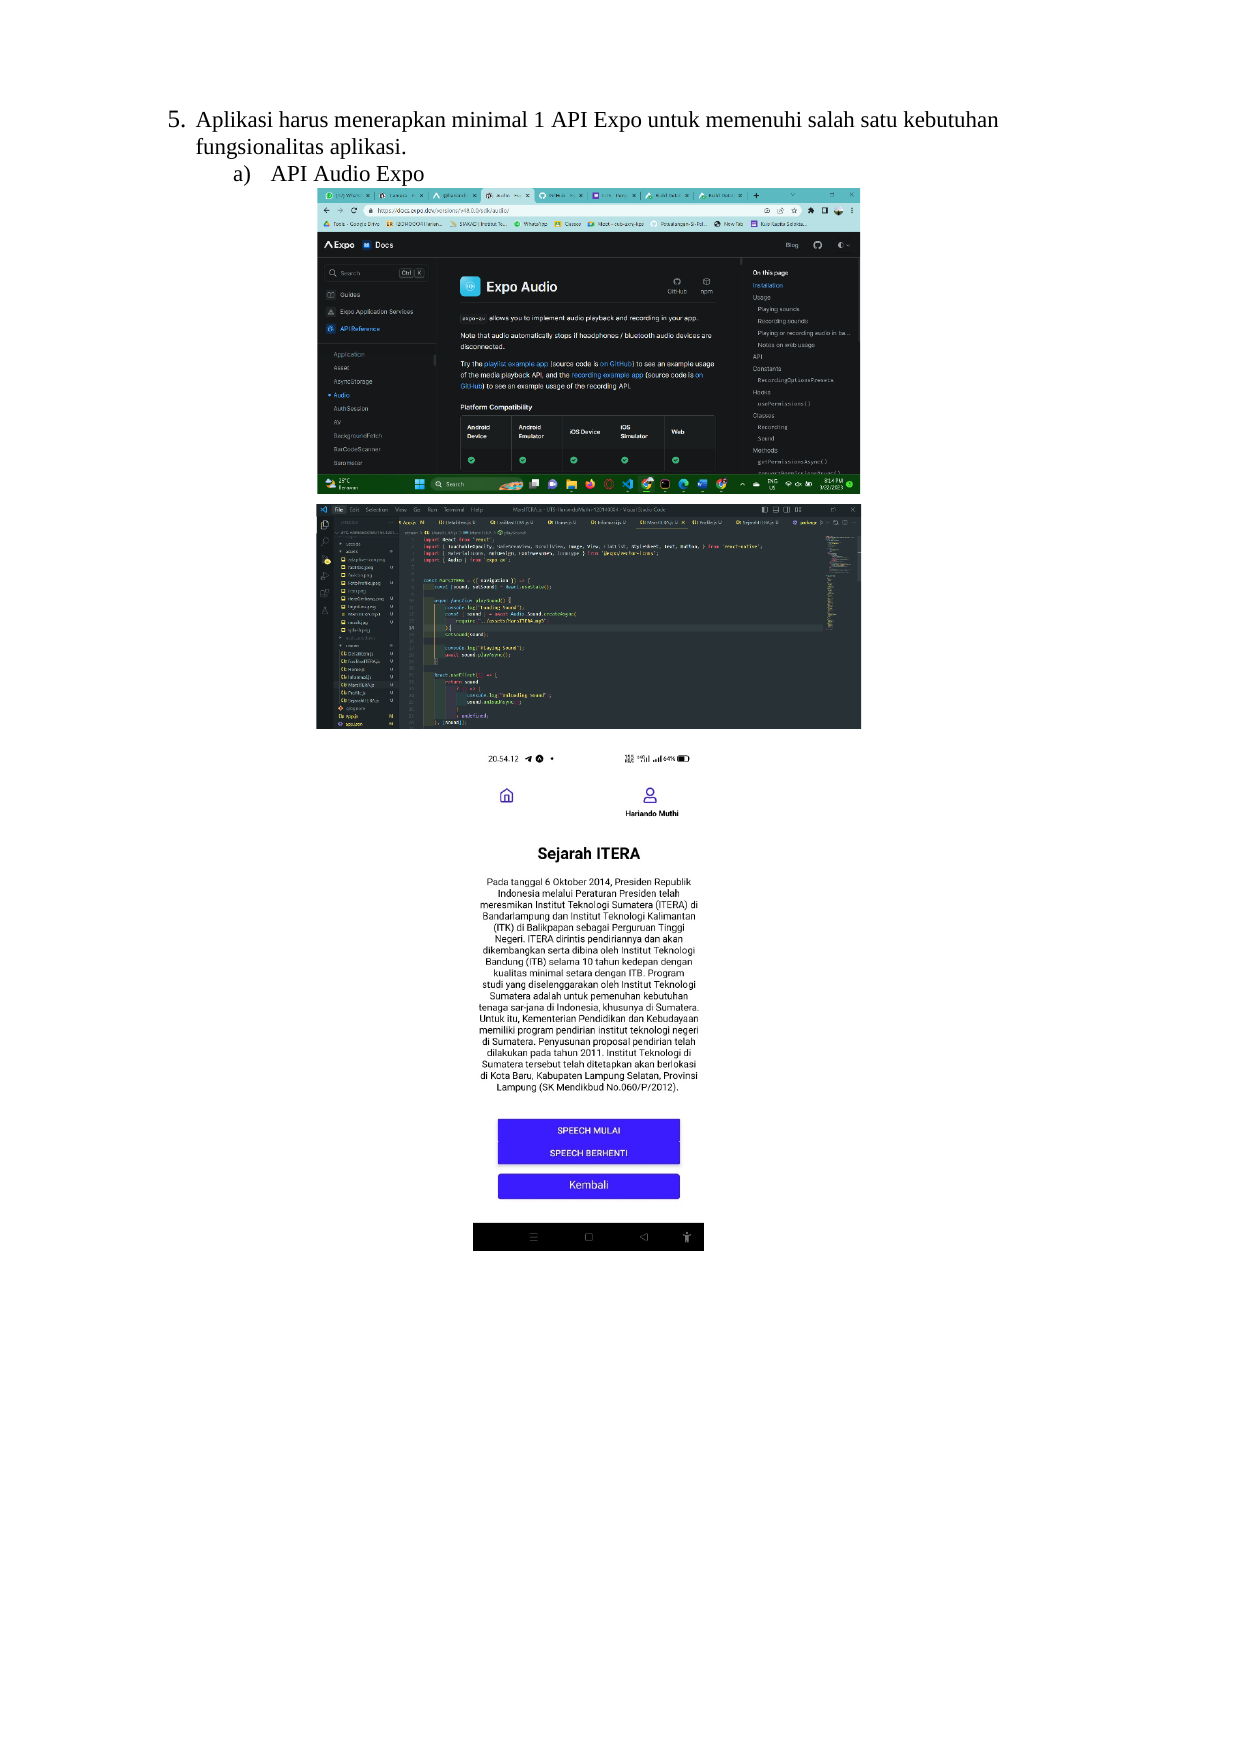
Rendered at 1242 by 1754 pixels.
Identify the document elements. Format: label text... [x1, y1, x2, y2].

picture [316, 504, 862, 729]
picture [473, 749, 704, 1251]
list API Audio Expo [233, 159, 1044, 186]
picture [317, 188, 861, 494]
list Aplikasi harus menerapkan minimal 1 API Expo untuk memenuhi salah satu kebutuhan fungsionalitas aplikasi. [167, 104, 1044, 159]
